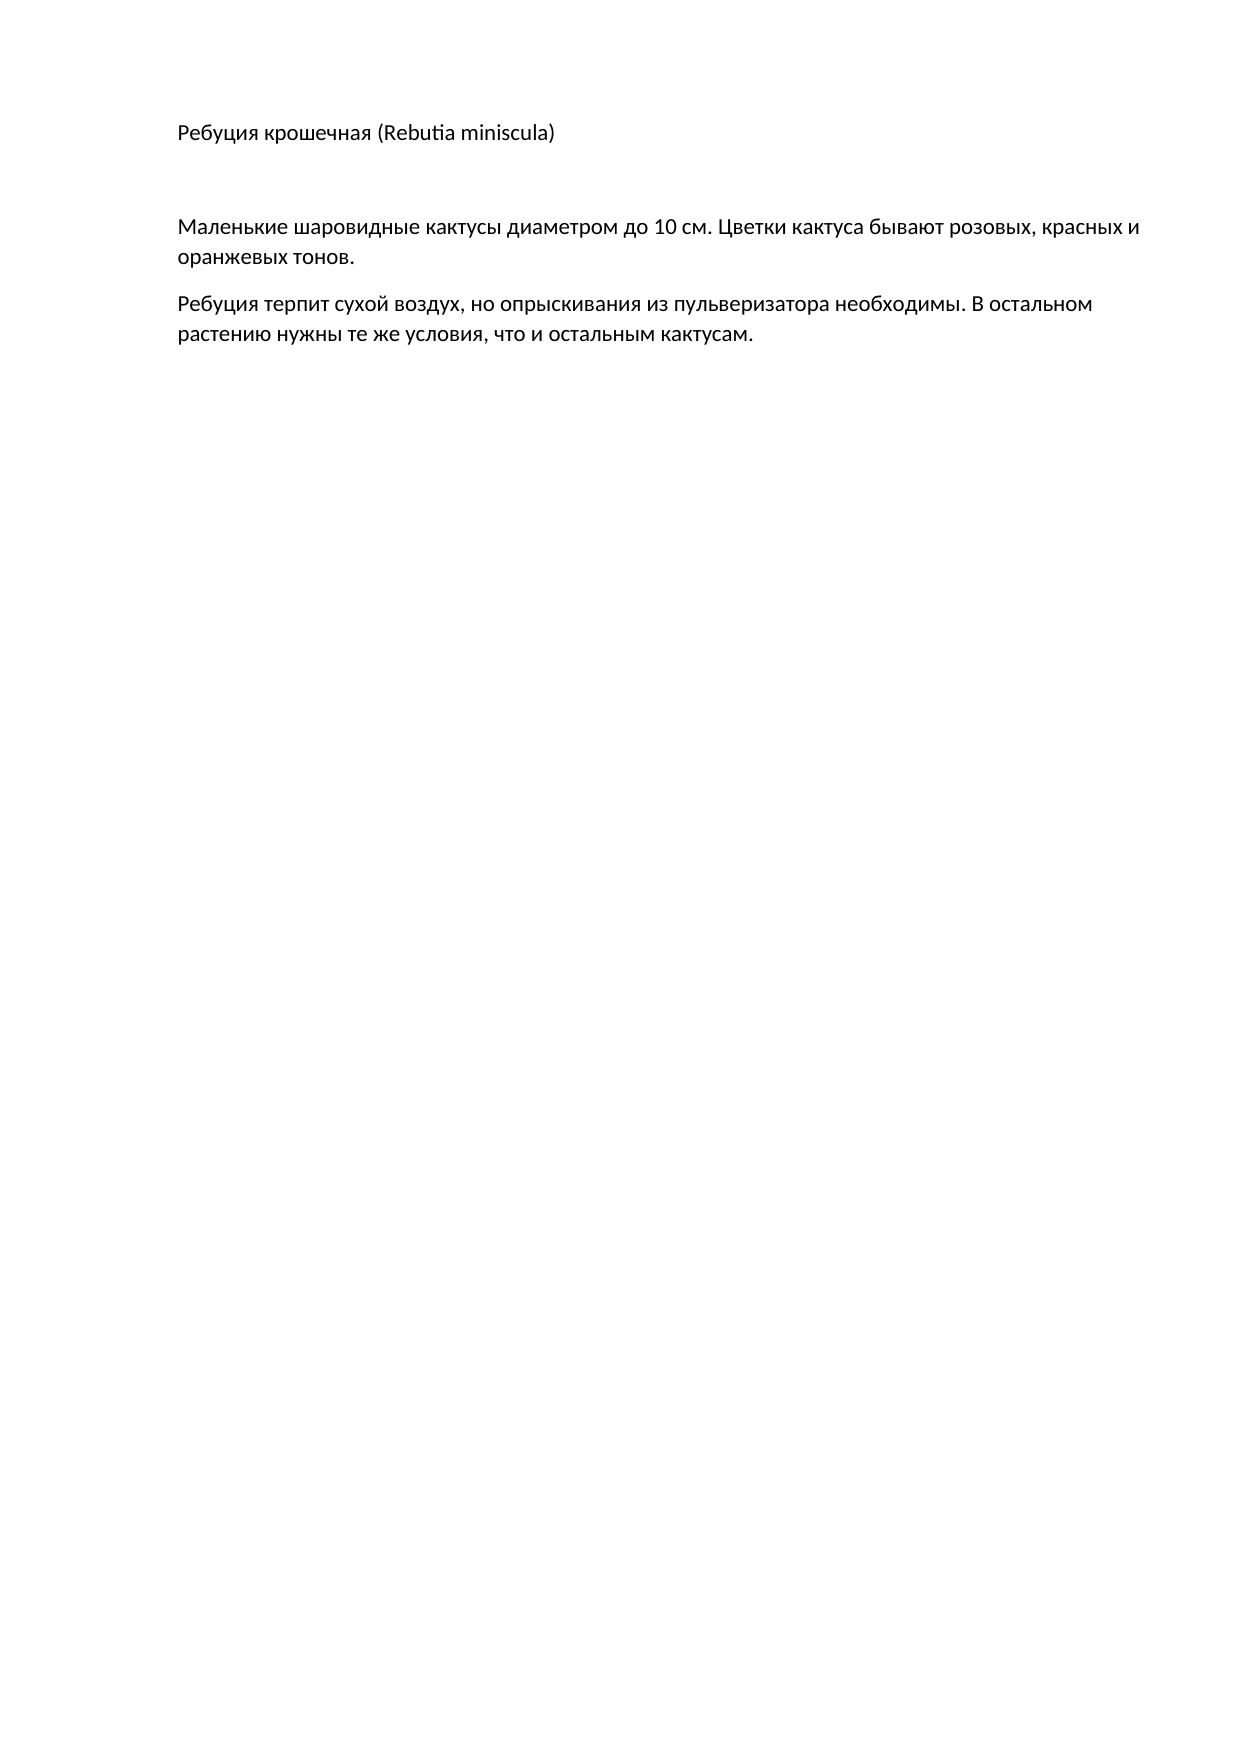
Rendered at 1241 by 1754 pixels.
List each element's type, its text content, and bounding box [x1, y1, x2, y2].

text Ребуция крошечная (Rebutia miniscula) [177, 118, 1152, 146]
text Ребуция терпит сухой воздух, но опрыскивания из пульверизатора необходимы. В остальном растению нужны те же условия, что и остальным кактусам. [177, 289, 1152, 347]
text Маленькие шаровидные кактусы диаметром до 10 см. Цветки кактуса бывают розовых, красных и оранжевых тонов. [177, 212, 1152, 270]
